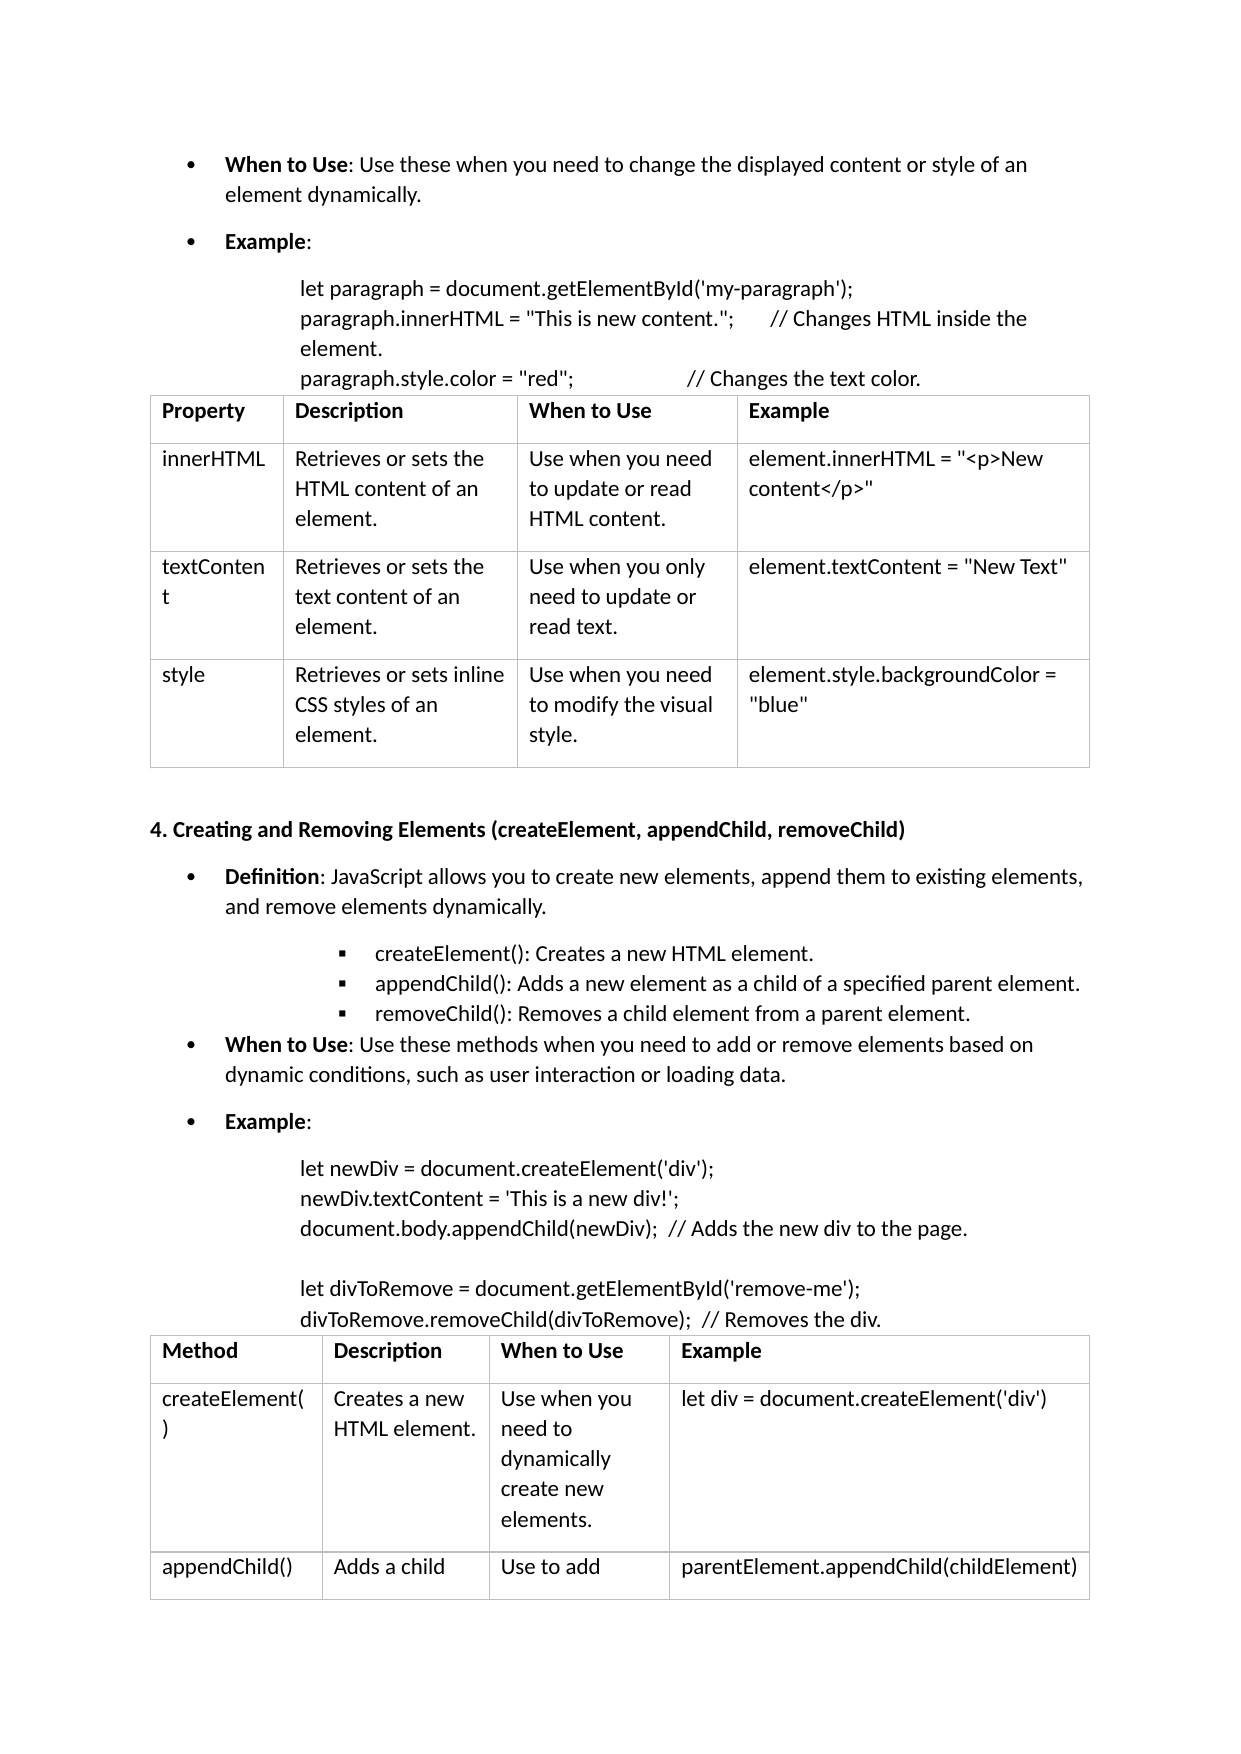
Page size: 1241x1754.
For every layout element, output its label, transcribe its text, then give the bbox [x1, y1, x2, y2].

text paragraph.innerHTML = "This is new content."; // Changes HTML inside the element. [300, 304, 1090, 362]
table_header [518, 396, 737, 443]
list createElement(): Creates a new HTML element. [337, 939, 1090, 967]
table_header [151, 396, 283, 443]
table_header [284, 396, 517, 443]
text let divToRemove = document.getElementById('remove-me'); [300, 1274, 1090, 1303]
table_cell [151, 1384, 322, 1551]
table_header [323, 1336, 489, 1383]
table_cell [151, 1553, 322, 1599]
text 4. Creating and Removing Elements (createElement, appendChild, removeChild) [150, 815, 1090, 843]
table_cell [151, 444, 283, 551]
text divToRemove.removeChild(divToRemove); // Removes the div. [300, 1305, 1090, 1333]
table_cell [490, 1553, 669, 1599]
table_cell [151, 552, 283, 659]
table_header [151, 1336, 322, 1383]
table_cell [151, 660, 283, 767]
list removeChild(): Removes a child element from a parent element. [337, 999, 1090, 1028]
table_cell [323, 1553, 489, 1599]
text let paragraph = document.getElementById('my-paragraph'); [300, 274, 1090, 302]
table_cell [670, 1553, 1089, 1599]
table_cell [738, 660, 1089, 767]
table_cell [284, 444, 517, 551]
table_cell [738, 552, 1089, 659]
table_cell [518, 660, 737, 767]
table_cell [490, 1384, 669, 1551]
list When to Use: Use these when you need to change the displayed content or style of an element dynamically. [187, 150, 1090, 208]
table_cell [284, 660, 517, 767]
text paragraph.style.color = "red"; // Changes the text color. [300, 364, 1090, 393]
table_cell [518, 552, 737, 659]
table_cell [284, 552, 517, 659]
list Example: [187, 1107, 1090, 1135]
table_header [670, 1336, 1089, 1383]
text newDiv.textContent = 'This is a new div!'; [300, 1184, 1090, 1212]
list When to Use: Use these methods when you need to add or remove elements based on dynamic conditions, such as user interaction or loading data. [187, 1030, 1090, 1088]
list Definition: JavaScript allows you to create new elements, append them to existing elements, and remove elements dynamically. [187, 862, 1090, 920]
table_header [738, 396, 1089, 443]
text let newDiv = document.createElement('div'); [300, 1154, 1090, 1182]
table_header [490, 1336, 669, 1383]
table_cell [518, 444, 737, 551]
text document.body.appendChild(newDiv); // Adds the new div to the page. [300, 1214, 1090, 1242]
list Example: [187, 227, 1090, 255]
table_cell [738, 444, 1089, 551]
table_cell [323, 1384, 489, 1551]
list appendChild(): Adds a new element as a child of a specified parent element. [337, 969, 1090, 997]
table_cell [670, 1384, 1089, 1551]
